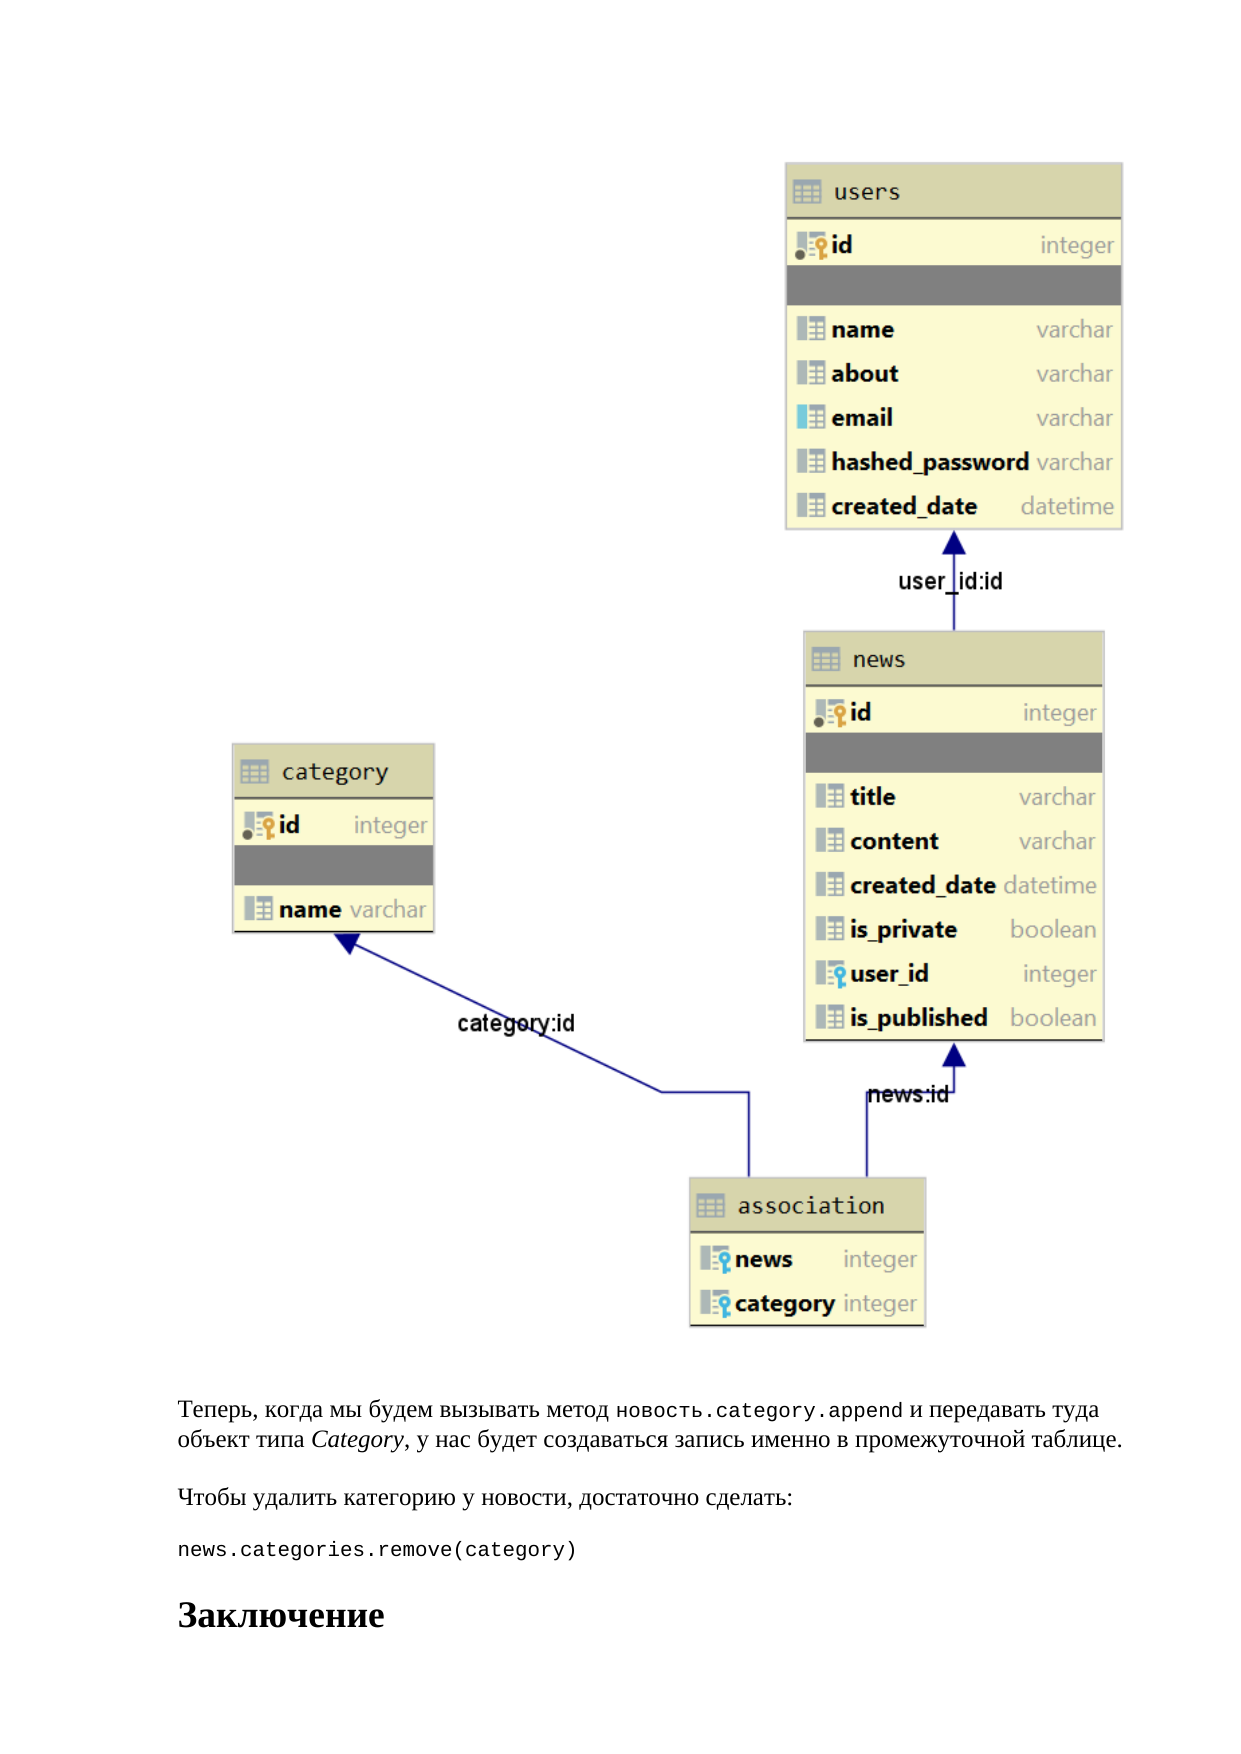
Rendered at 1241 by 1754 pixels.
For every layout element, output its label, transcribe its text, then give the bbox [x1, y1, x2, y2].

text Чтобы удалить категорию у новости, достаточно сделать: [177, 1482, 1152, 1510]
picture [177, 118, 1152, 1365]
text Заключение [177, 1592, 1152, 1635]
text Теперь, когда мы будем вызывать метод новость.category.append и передавать туда объект типа Category, у нас будет создаваться запись именно в промежуточной таблице. [177, 1394, 1152, 1452]
text news.categories.remove(category) [177, 1539, 1152, 1563]
